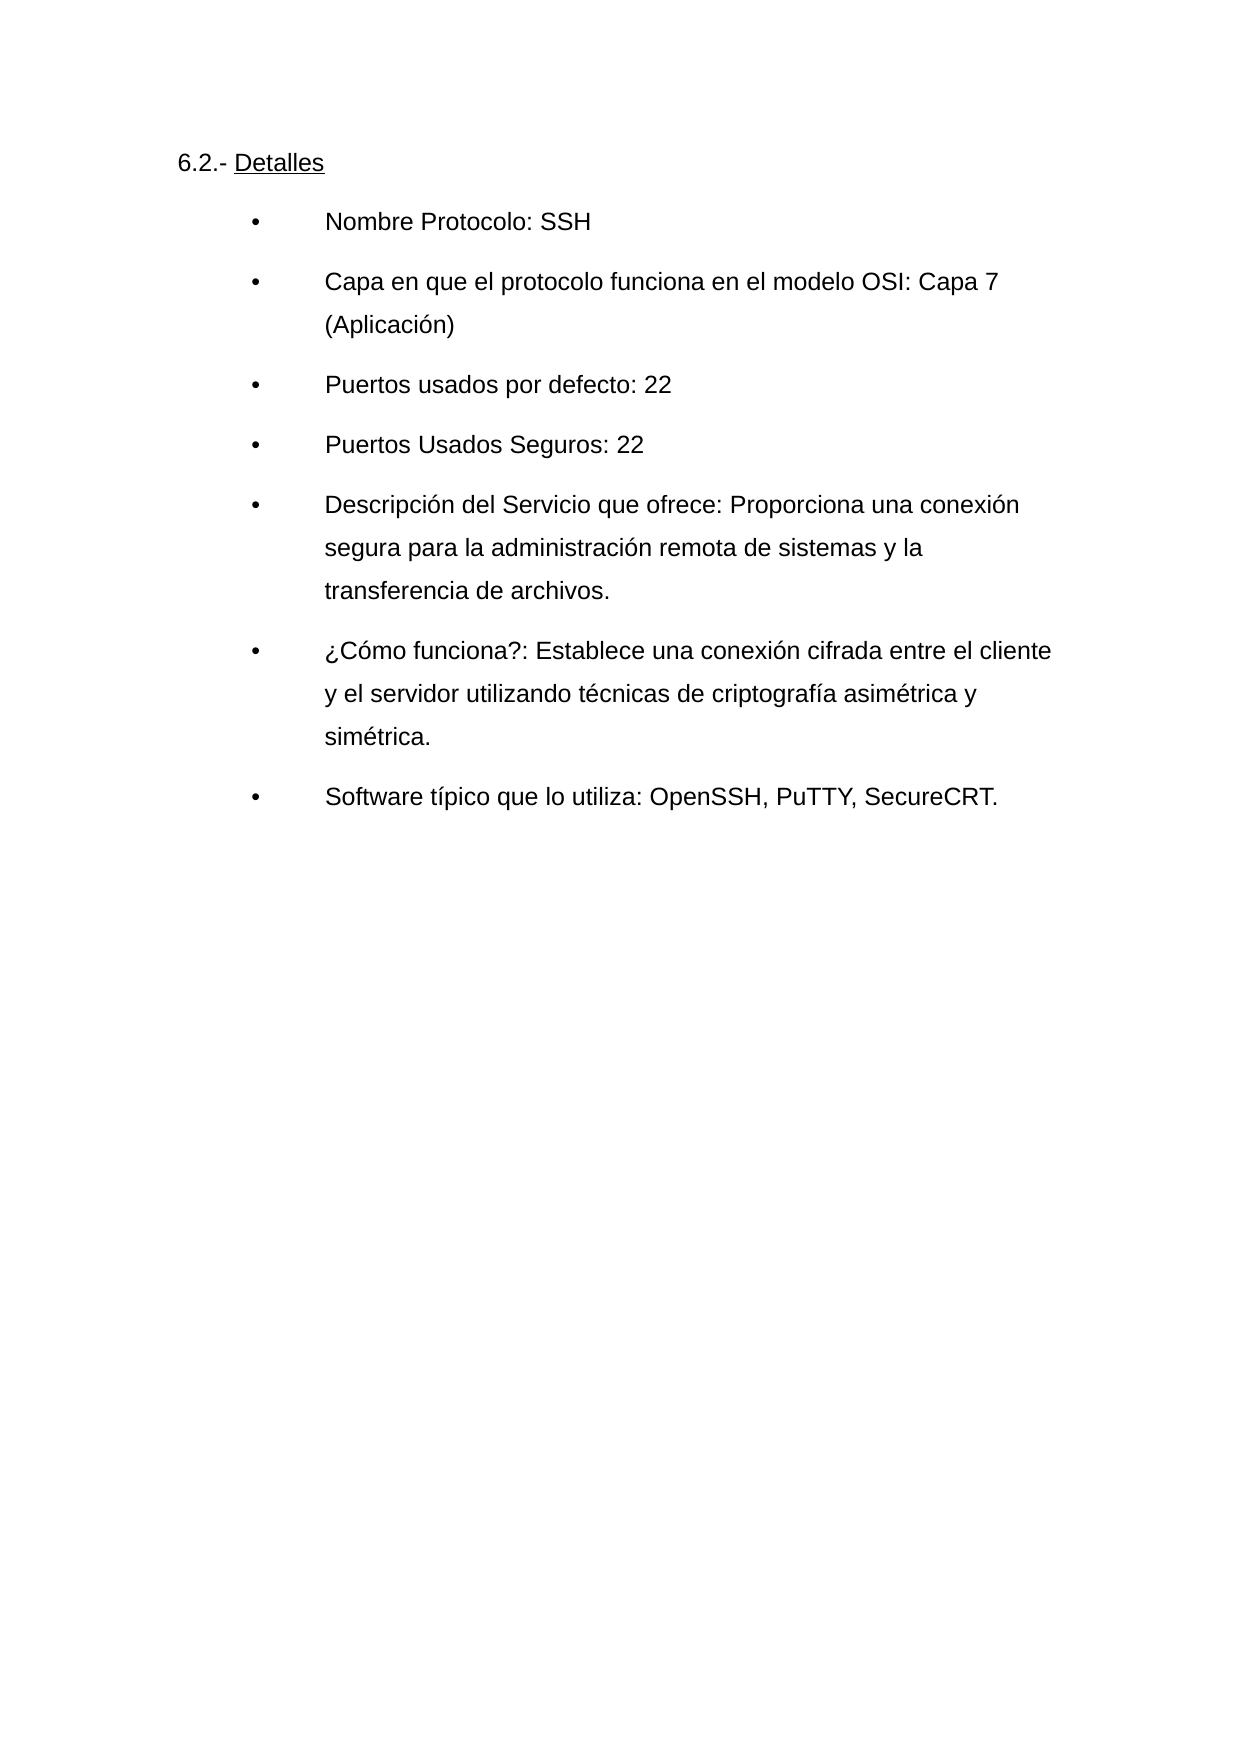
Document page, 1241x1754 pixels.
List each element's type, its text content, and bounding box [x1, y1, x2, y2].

text • Software típico que lo utiliza: OpenSSH, PuTTY, SecureCRT. [177, 782, 1063, 811]
text • ¿Cómo funciona?: Establece una conexión cifrada entre el cliente y el servidor utilizando técnicas de criptografía asimétrica y simétrica. [251, 636, 1063, 751]
text • Capa en que el protocolo funciona en el modelo OSI: Capa 7 (Aplicación) [251, 267, 1063, 339]
text • Descripción del Servicio que ofrece: Proporciona una conexión segura para la administración remota de sistemas y la transferencia de archivos. [251, 490, 1063, 605]
text • Puertos Usados Seguros: 22 [177, 430, 1063, 459]
text • Puertos usados por defecto: 22 [177, 370, 1063, 399]
text 6.2.- Detalles [177, 148, 1063, 176]
text • Nombre Protocolo: SSH [177, 207, 1063, 236]
